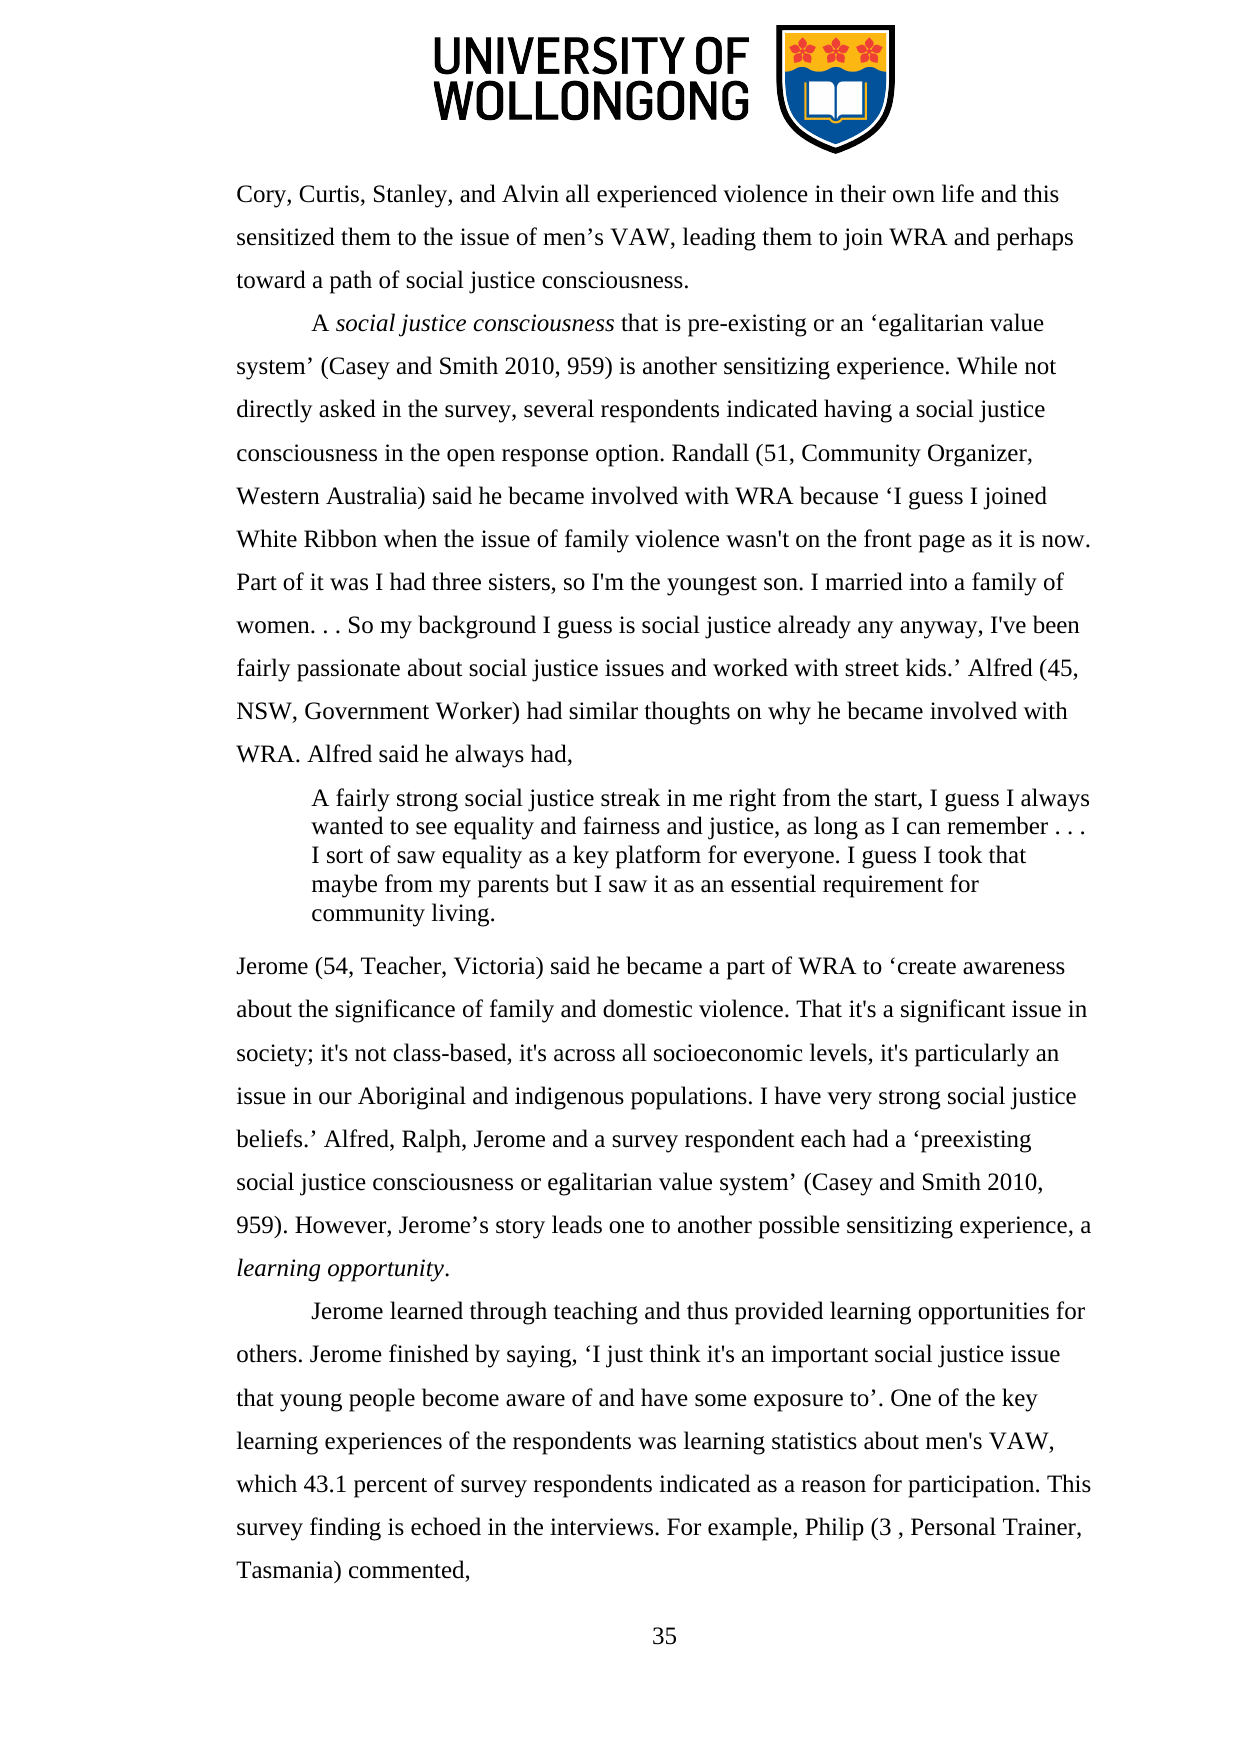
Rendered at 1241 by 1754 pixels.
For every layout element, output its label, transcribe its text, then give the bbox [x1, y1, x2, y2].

text A fairly strong social justice streak in me right from the start, I guess I always wanted to see equality and fairness and justice, as long as I can remember . . . I sort of saw equality as a key platform for everyone. I guess I took that maybe from my parents but I saw it as an essential requirement for community living. [311, 783, 1092, 926]
picture [433, 25, 895, 154]
text Jerome (54, Teacher, Victoria) said he became a part of WRA to ‘create awareness about the significance of family and domestic violence. That it's a significant issue in society; it's not class-based, it's across all socioeconomic levels, it's particularly an issue in our Aboriginal and indigenous populations. I have very strong social justice beliefs.’ Alfred, Ralph, Jerome and a survey respondent each had a ‘preexisting social justice consciousness or egalitarian value system’ (Casey and Smith 2010, 959). However, Jerome’s story leads one to another possible sensitizing experience, a learning opportunity. [236, 951, 1092, 1282]
text Cory, Curtis, Stanley, and Alvin all experienced violence in their own life and this sensitized them to the issue of men’s VAW, leading them to join WRA and perhaps toward a path of social justice consciousness. [236, 179, 1092, 294]
text Jerome learned through teaching and thus provided learning opportunities for others. Jerome finished by saying, ‘I just think it's an important social justice issue that young people become aware of and have some exposure to’. One of the key learning experiences of the respondents was learning statistics about men's VAW, which 43.1 percent of survey respondents indicated as a reason for participation. This survey finding is echoed in the interviews. For example, Philip (3 , Personal Trainer, Tasmania) commented, [236, 1296, 1092, 1584]
text A social justice consciousness that is pre-existing or an ‘egalitarian value system’ (Casey and Smith 2010, 959) is another sensitizing experience. While not directly asked in the survey, several respondents indicated having a social justice consciousness in the open response option. Randall (51, Community Organizer, Western Australia) said he became involved with WRA because ‘I guess I joined White Ribbon when the issue of family violence wasn't on the front page as it is now. Part of it was I had three sisters, so I'm the youngest son. I married into a family of women. . . So my background I guess is social justice already any anyway, I've been fairly passionate about social justice issues and worked with street kids.’ Alfred (45, NSW, Government Worker) had similar thoughts on why he became involved with WRA. Alfred said he always had, [236, 308, 1092, 768]
